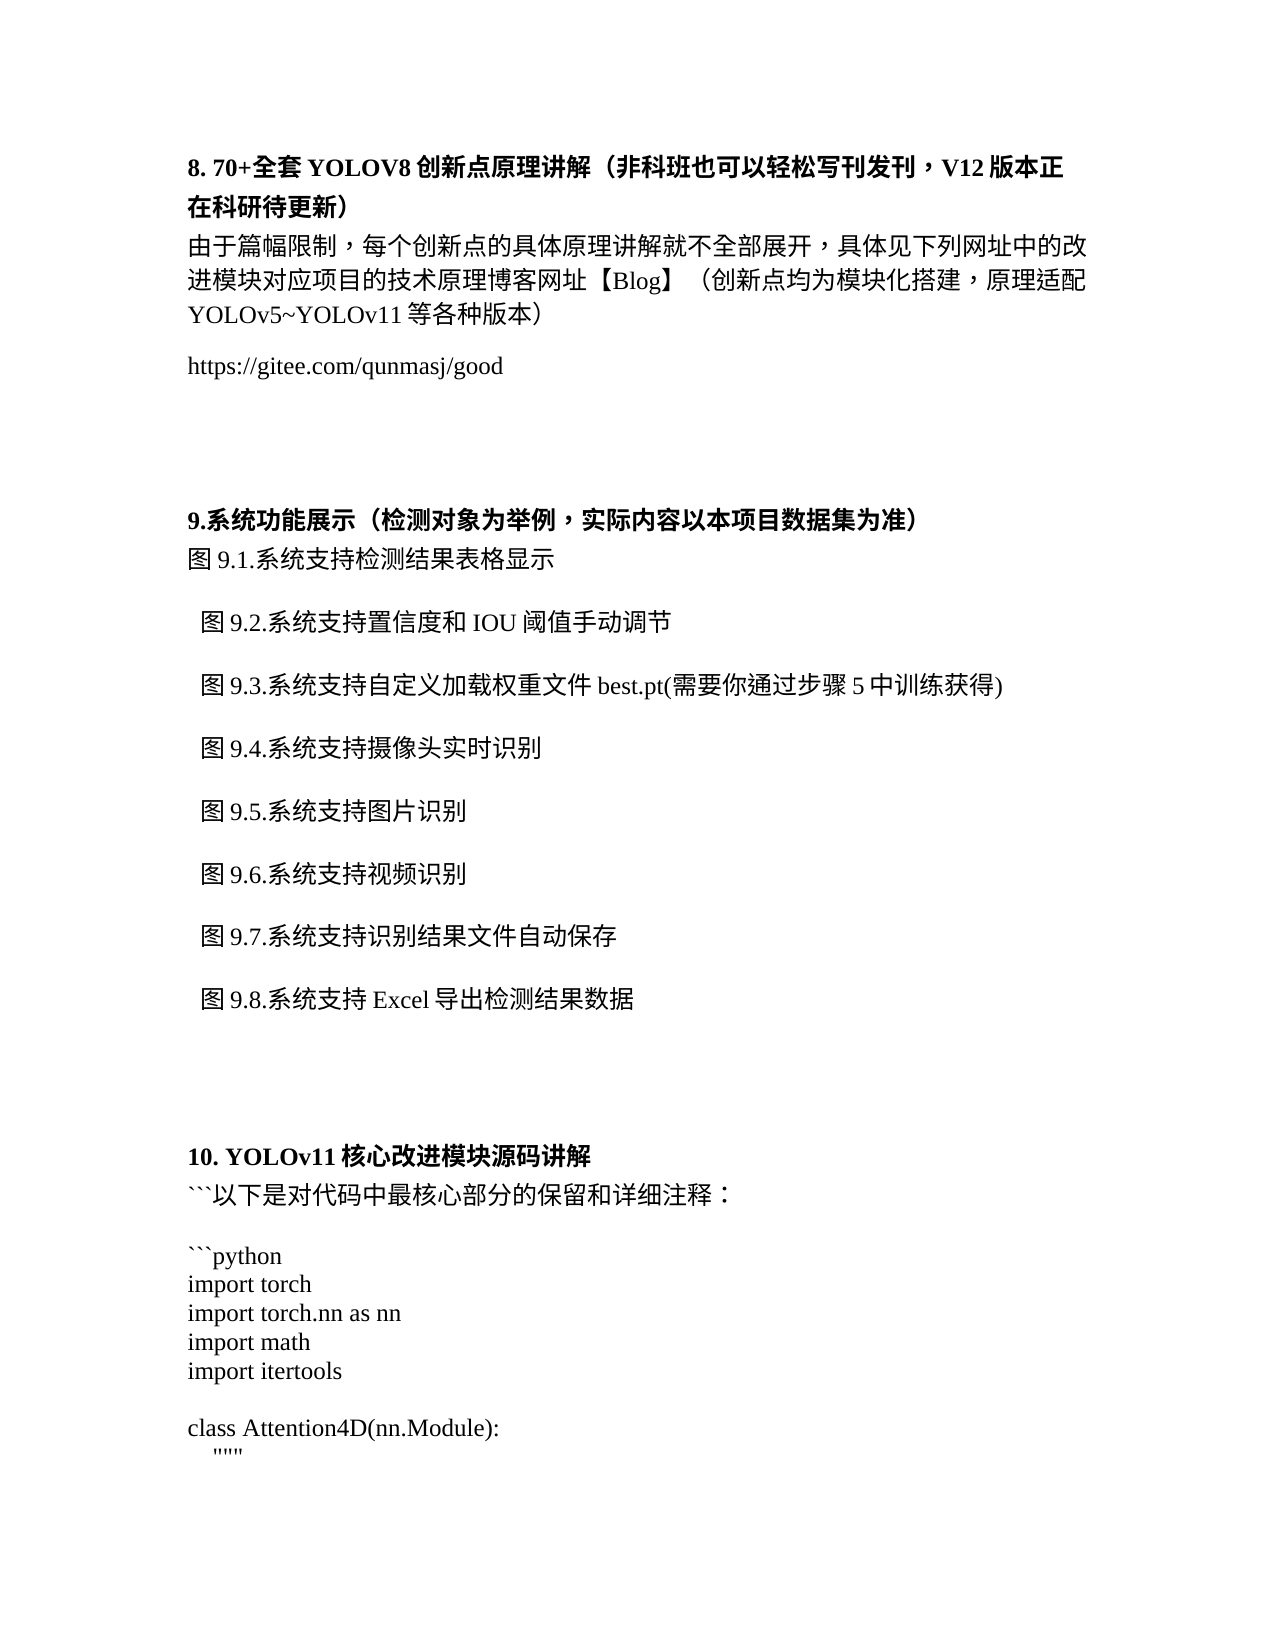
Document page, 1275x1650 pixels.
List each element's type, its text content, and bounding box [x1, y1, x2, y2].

text 图9.1.系统支持检测结果表格显示 图9.2.系统支持置信度和IOU阈值手动调节 图9.3.系统支持自定义加载权重文件best.pt(需要你通过步骤5中训练获得) 图9.4.系统支持摄像头实时识别 图9.5.系统支持图片识别 图9.6.系统支持视频识别 图9.7.系统支持识别结果文件自动保存 图9.8.系统支持Excel导出检测结果数据 [187, 542, 1087, 1016]
subtitle 9.系统功能展示（检测对象为举例，实际内容以本项目数据集为准） [187, 503, 1087, 537]
subtitle 10. YOLOv11核心改进模块源码讲解 [187, 1139, 1087, 1173]
text https://gitee.com/qunmasj/good [187, 351, 1087, 380]
text 由于篇幅限制，每个创新点的具体原理讲解就不全部展开，具体见下列网址中的改进模块对应项目的技术原理博客网址【Blog】（创新点均为模块化搭建，原理适配YOLOv5~YOLOv11等各种版本） [187, 228, 1087, 331]
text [187, 1178, 1087, 1471]
subtitle 8. 70+全套YOLOV8创新点原理讲解（非科班也可以轻松写刊发刊，V12版本正在科研待更新） [187, 150, 1087, 223]
